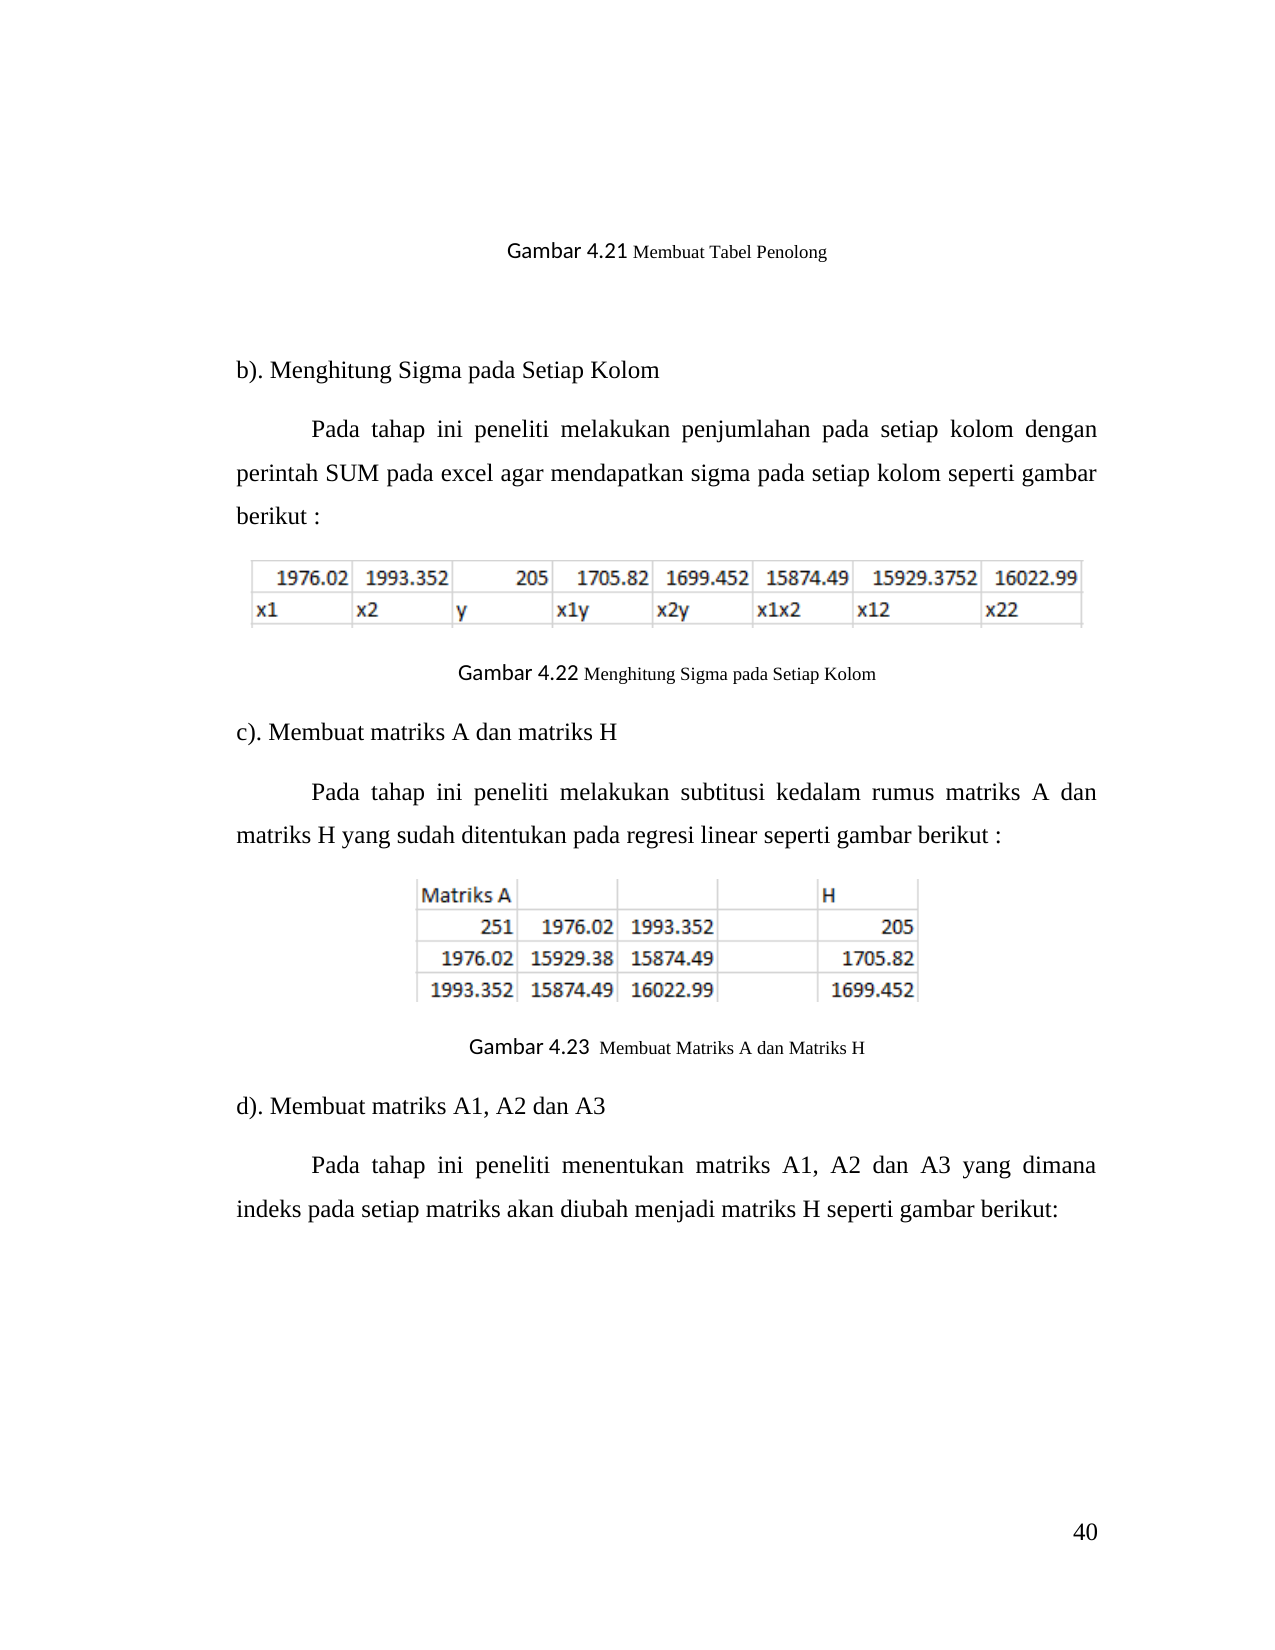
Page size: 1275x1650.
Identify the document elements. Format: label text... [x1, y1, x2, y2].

text Pada tahap ini peneliti menentukan matriks A1, A2 dan A3 yang dimana indeks pada setiap matriks akan diubah menjadi matriks H seperti gambar berikut: [236, 1151, 1098, 1222]
picture [250, 560, 1084, 628]
text b). Menghitung Sigma pada Setiap Kolom [236, 355, 1098, 383]
text Pada tahap ini peneliti melakukan penjumlahan pada setiap kolom dengan perintah SUM pada excel agar mendapatkan sigma pada setiap kolom seperti gambar berikut : [236, 414, 1098, 529]
picture [415, 879, 919, 1002]
text d). Membuat matriks A1, A2 dan A3 [236, 1091, 1098, 1119]
text Pada tahap ini peneliti melakukan subtitusi kedalam rumus matriks A dan matriks H yang sudah ditentukan pada regresi linear seperti gambar berikut : [236, 777, 1098, 849]
text c). Membuat matriks A dan matriks H [236, 717, 1098, 746]
